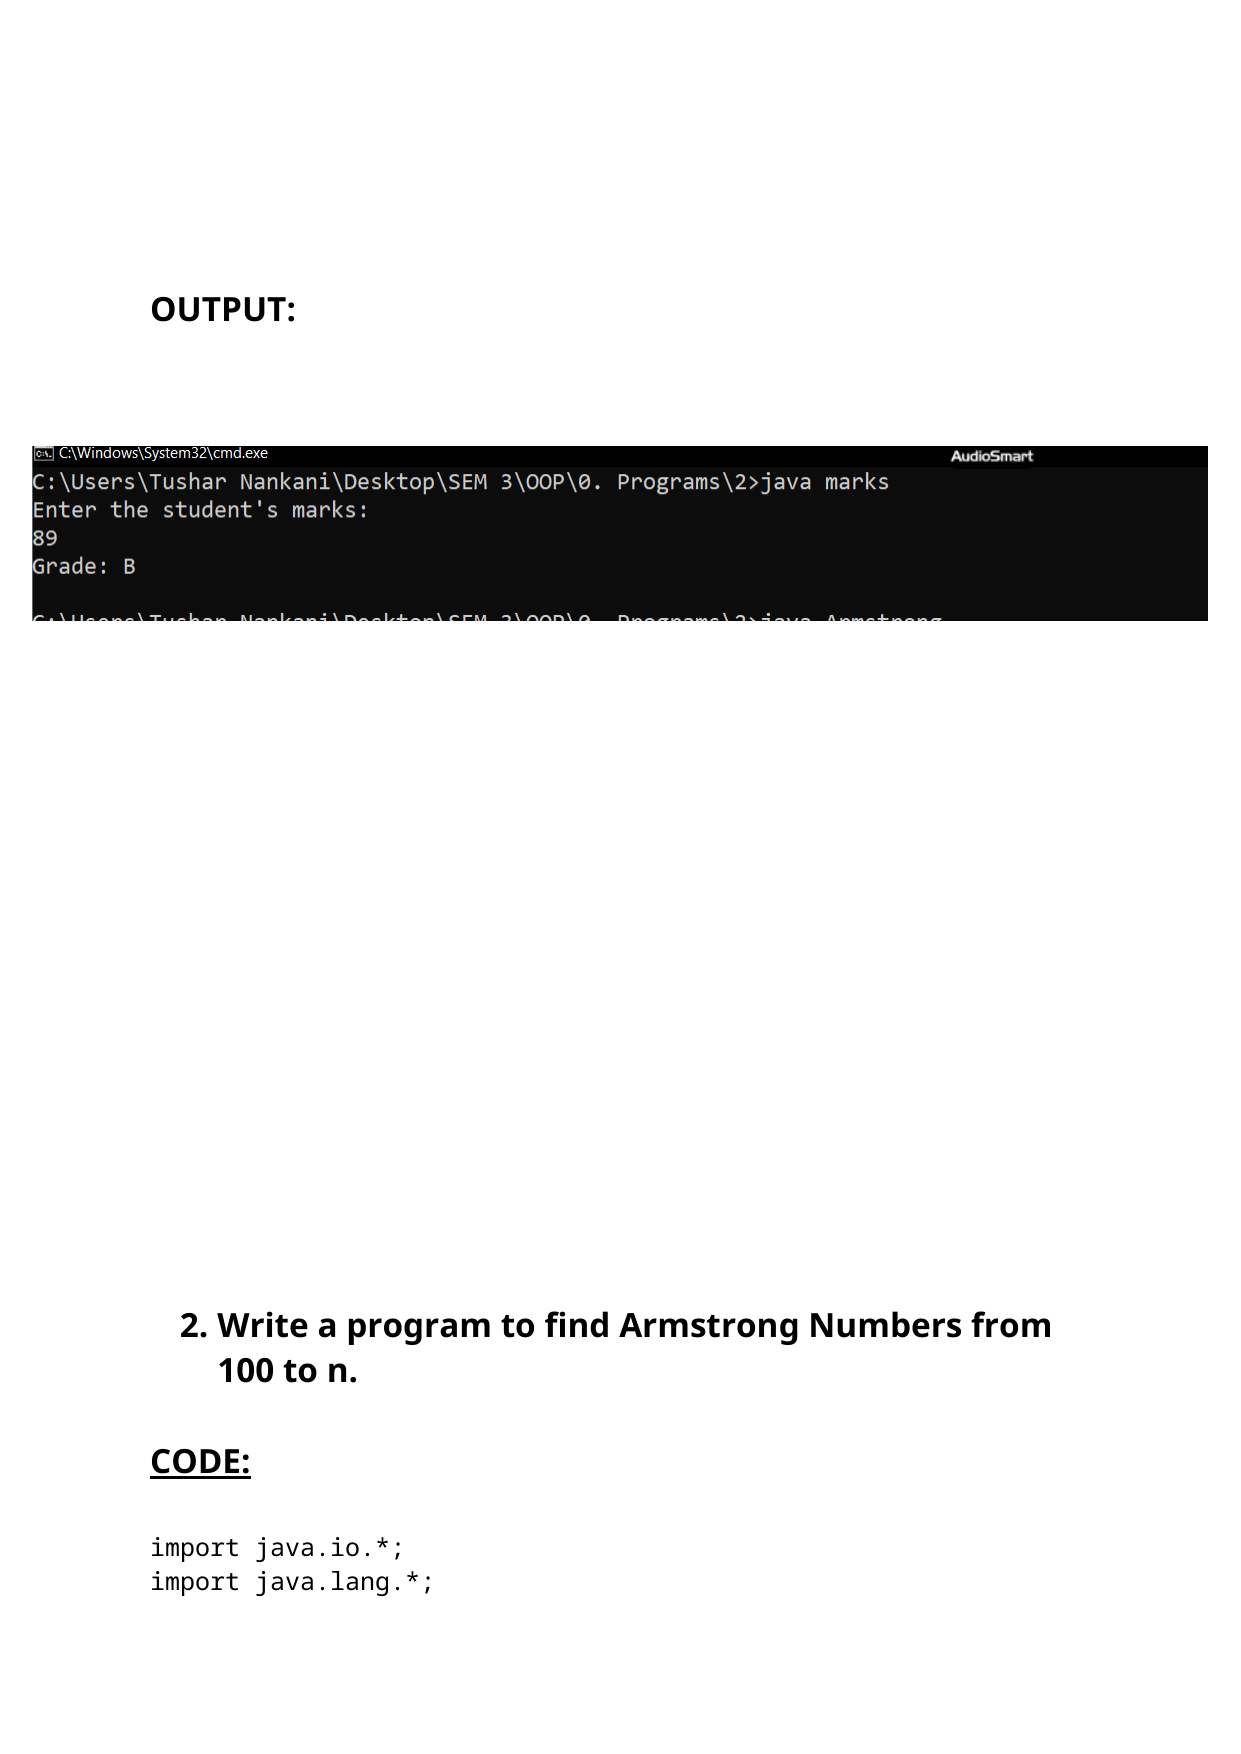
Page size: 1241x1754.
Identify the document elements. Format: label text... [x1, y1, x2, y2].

list Write a program to find Armstrong Numbers from 100 to n. [179, 1302, 1090, 1393]
text OUTPUT: [150, 286, 1090, 332]
text import java.lang.*; [150, 1563, 1090, 1598]
picture [32, 446, 1208, 621]
text CODE: [150, 1438, 1090, 1483]
text import java.io.*; [150, 1529, 1090, 1563]
